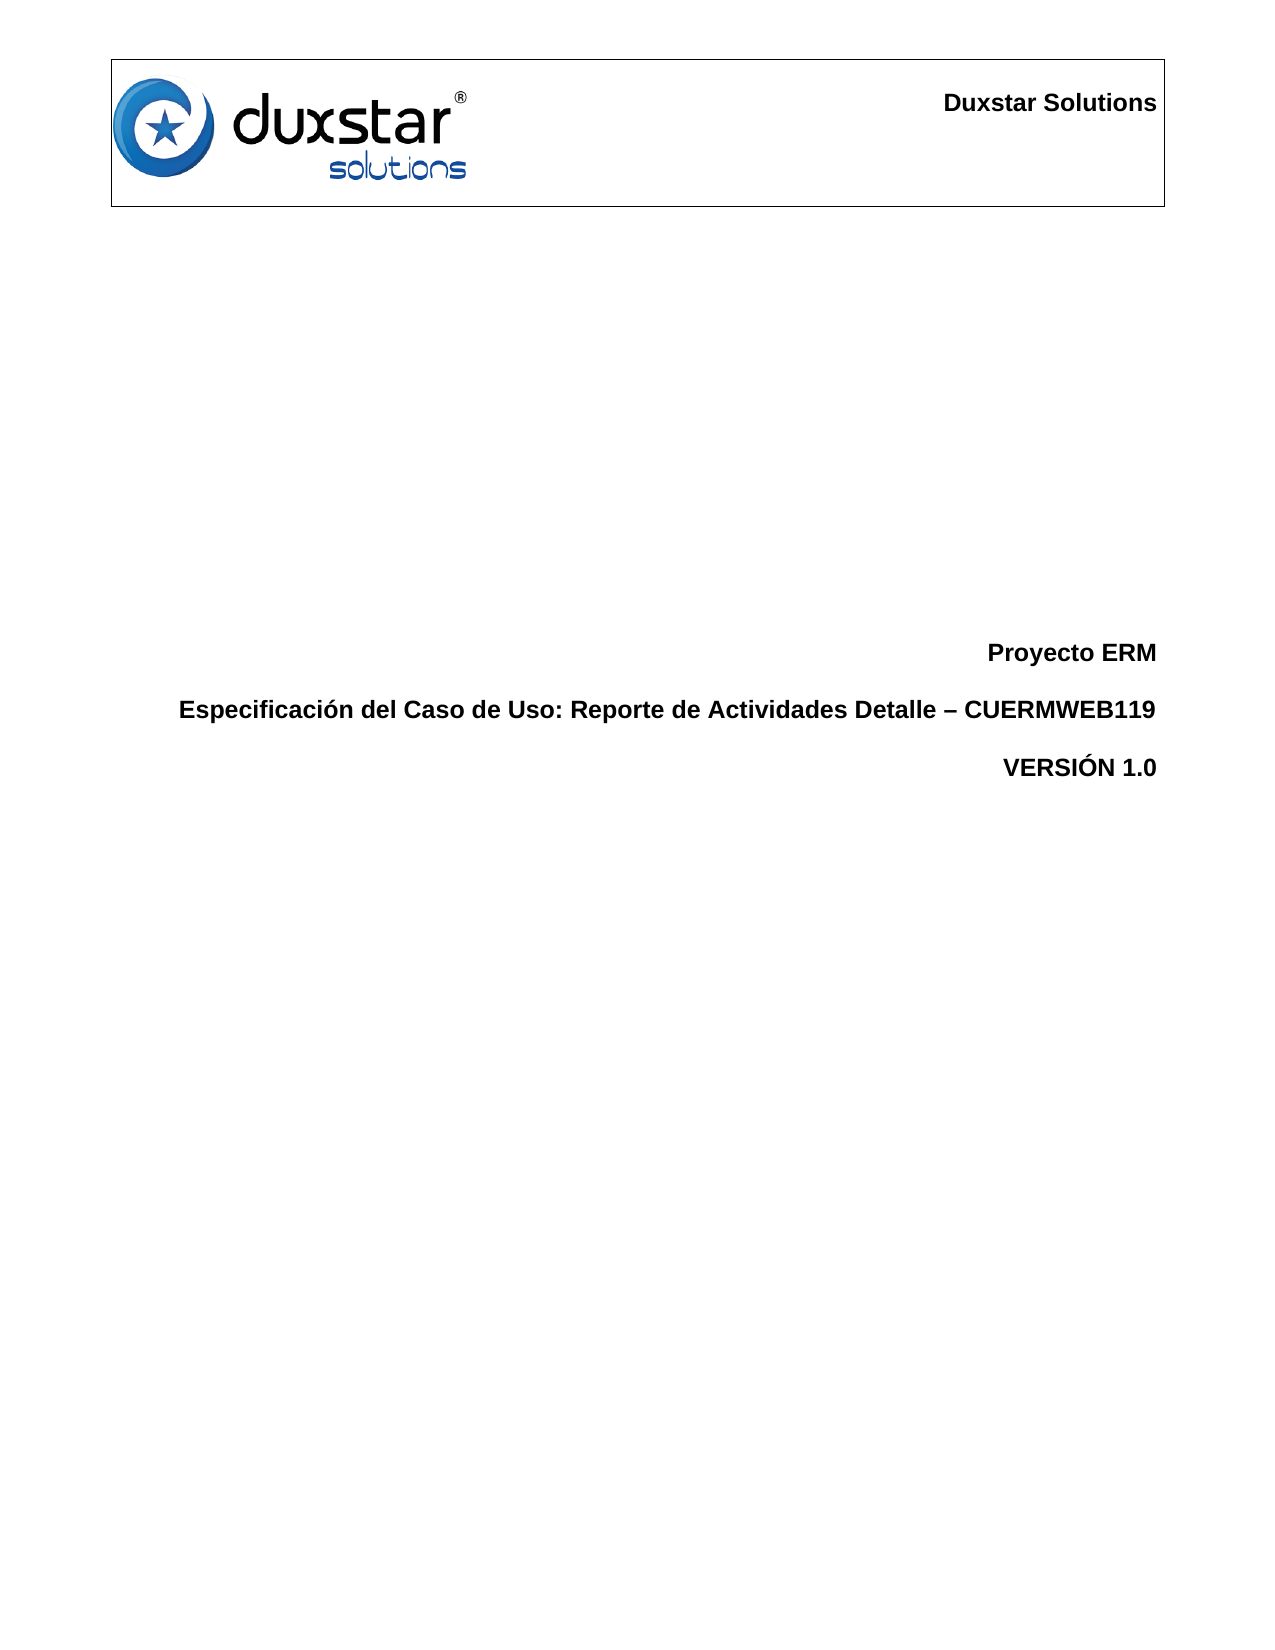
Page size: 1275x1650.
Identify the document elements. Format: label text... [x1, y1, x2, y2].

text Proyecto ERM [118, 638, 1157, 667]
picture [112, 60, 467, 186]
text Especificación del Caso de Uso: Reporte de Actividades Detalle – CUERMWEB119 [118, 695, 1157, 724]
text VERSIÓN 1.0 [118, 753, 1157, 782]
